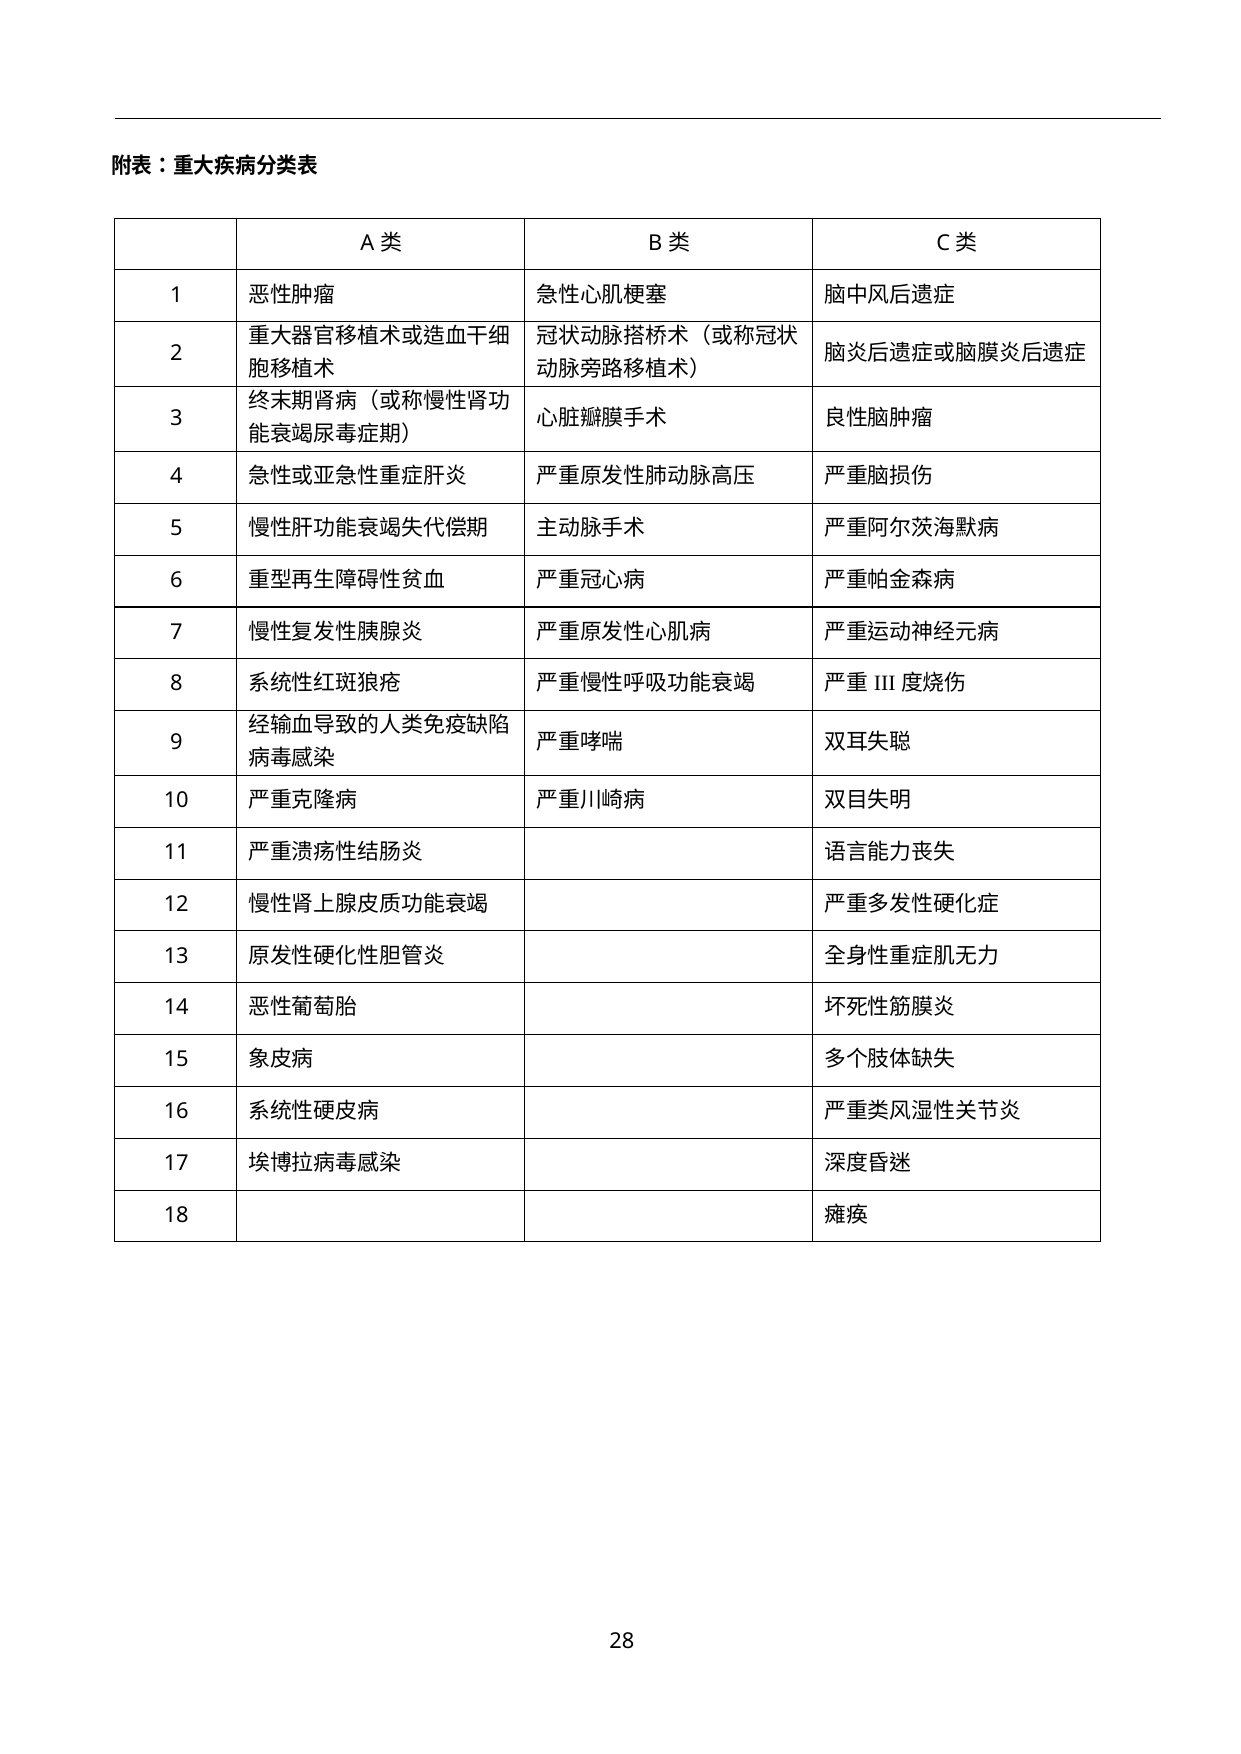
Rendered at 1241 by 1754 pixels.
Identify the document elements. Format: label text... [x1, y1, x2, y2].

table_cell 象皮病 [237, 1035, 524, 1086]
table_cell 严重脑损伤 [813, 452, 1100, 503]
table_cell 1 [115, 270, 236, 321]
table_cell 10 [115, 776, 236, 827]
table_header B 类 [525, 219, 812, 269]
table_cell 严重川崎病 [525, 776, 812, 827]
table_cell 严重冠心病 [525, 556, 812, 606]
table_cell 3 [115, 387, 236, 451]
subtitle 附表：重大疾病分类表 [111, 151, 1155, 180]
table_cell 严重原发性心肌病 [525, 608, 812, 658]
table_cell 12 [115, 880, 236, 930]
table_cell 深度昏迷 [813, 1139, 1100, 1189]
table_cell 脑炎后遗症或脑膜炎后遗症 [813, 322, 1100, 386]
table_cell 严重克隆病 [237, 776, 524, 827]
table_cell [525, 983, 812, 1034]
table_cell 严重帕金森病 [813, 556, 1100, 606]
table_cell 严重哮喘 [525, 711, 812, 775]
table_cell 恶性肿瘤 [237, 270, 524, 321]
table_cell 重型再生障碍性贫血 [237, 556, 524, 606]
table_cell 多个肢体缺失 [813, 1035, 1100, 1086]
table_cell 6 [115, 556, 236, 606]
table_cell 原发性硬化性胆管炎 [237, 931, 524, 982]
table_cell 双目失明 [813, 776, 1100, 827]
table_cell 慢性肾上腺皮质功能衰竭 [237, 880, 524, 930]
table_cell 2 [115, 322, 236, 386]
table_header [115, 219, 236, 269]
table_cell 坏死性筋膜炎 [813, 983, 1100, 1034]
table_cell 脑中风后遗症 [813, 270, 1100, 321]
table_cell 14 [115, 983, 236, 1034]
table_cell 慢性肝功能衰竭失代偿期 [237, 504, 524, 555]
table_cell 恶性葡萄胎 [237, 983, 524, 1034]
table_cell 4 [115, 452, 236, 503]
table_cell 5 [115, 504, 236, 555]
table_cell 16 [115, 1087, 236, 1138]
table_cell 埃博拉病毒感染 [237, 1139, 524, 1189]
table_cell 严重原发性肺动脉高压 [525, 452, 812, 503]
table_cell 良性脑肿瘤 [813, 387, 1100, 451]
table_cell 主动脉手术 [525, 504, 812, 555]
table_cell 11 [115, 828, 236, 879]
table_cell [525, 931, 812, 982]
table_cell 全身性重症肌无力 [813, 931, 1100, 982]
table_header A 类 [237, 219, 524, 269]
table_cell 心脏瓣膜手术 [525, 387, 812, 451]
table_cell 18 [115, 1191, 236, 1241]
table_cell 严重类风湿性关节炎 [813, 1087, 1100, 1138]
table_cell 7 [115, 608, 236, 658]
table_cell 系统性红斑狼疮 [237, 659, 524, 710]
table_cell 经输血导致的人类免疫缺陷 病毒感染 [237, 711, 524, 775]
table_cell 严重多发性硬化症 [813, 880, 1100, 930]
table_cell [525, 880, 812, 930]
table_header C 类 [813, 219, 1100, 269]
table_cell 严重阿尔茨海默病 [813, 504, 1100, 555]
table_cell 严重 III 度烧伤 [813, 659, 1100, 710]
table_cell [525, 1087, 812, 1138]
table_cell 8 [115, 659, 236, 710]
table_cell [525, 828, 812, 879]
table_cell 慢性复发性胰腺炎 [237, 608, 524, 658]
table_cell 急性心肌梗塞 [525, 270, 812, 321]
table_cell [525, 1191, 812, 1241]
table_cell [237, 1191, 524, 1241]
table_cell 系统性硬皮病 [237, 1087, 524, 1138]
table_cell 瘫痪 [813, 1191, 1100, 1241]
table_cell [525, 1035, 812, 1086]
table_cell 9 [115, 711, 236, 775]
table_cell 13 [115, 931, 236, 982]
table_cell 严重慢性呼吸功能衰竭 [525, 659, 812, 710]
table_cell 严重运动神经元病 [813, 608, 1100, 658]
table_cell 15 [115, 1035, 236, 1086]
table_cell 严重溃疡性结肠炎 [237, 828, 524, 879]
table_cell 语言能力丧失 [813, 828, 1100, 879]
table_cell 终末期肾病（或称慢性肾功 能衰竭尿毒症期） [237, 387, 524, 451]
table_cell 冠状动脉搭桥术（或称冠状 动脉旁路移植术） [525, 322, 812, 386]
table_cell 急性或亚急性重症肝炎 [237, 452, 524, 503]
table_cell [525, 1139, 812, 1189]
table_cell 重大器官移植术或造血干细 胞移植术 [237, 322, 524, 386]
table_cell 双耳失聪 [813, 711, 1100, 775]
table_cell 17 [115, 1139, 236, 1189]
